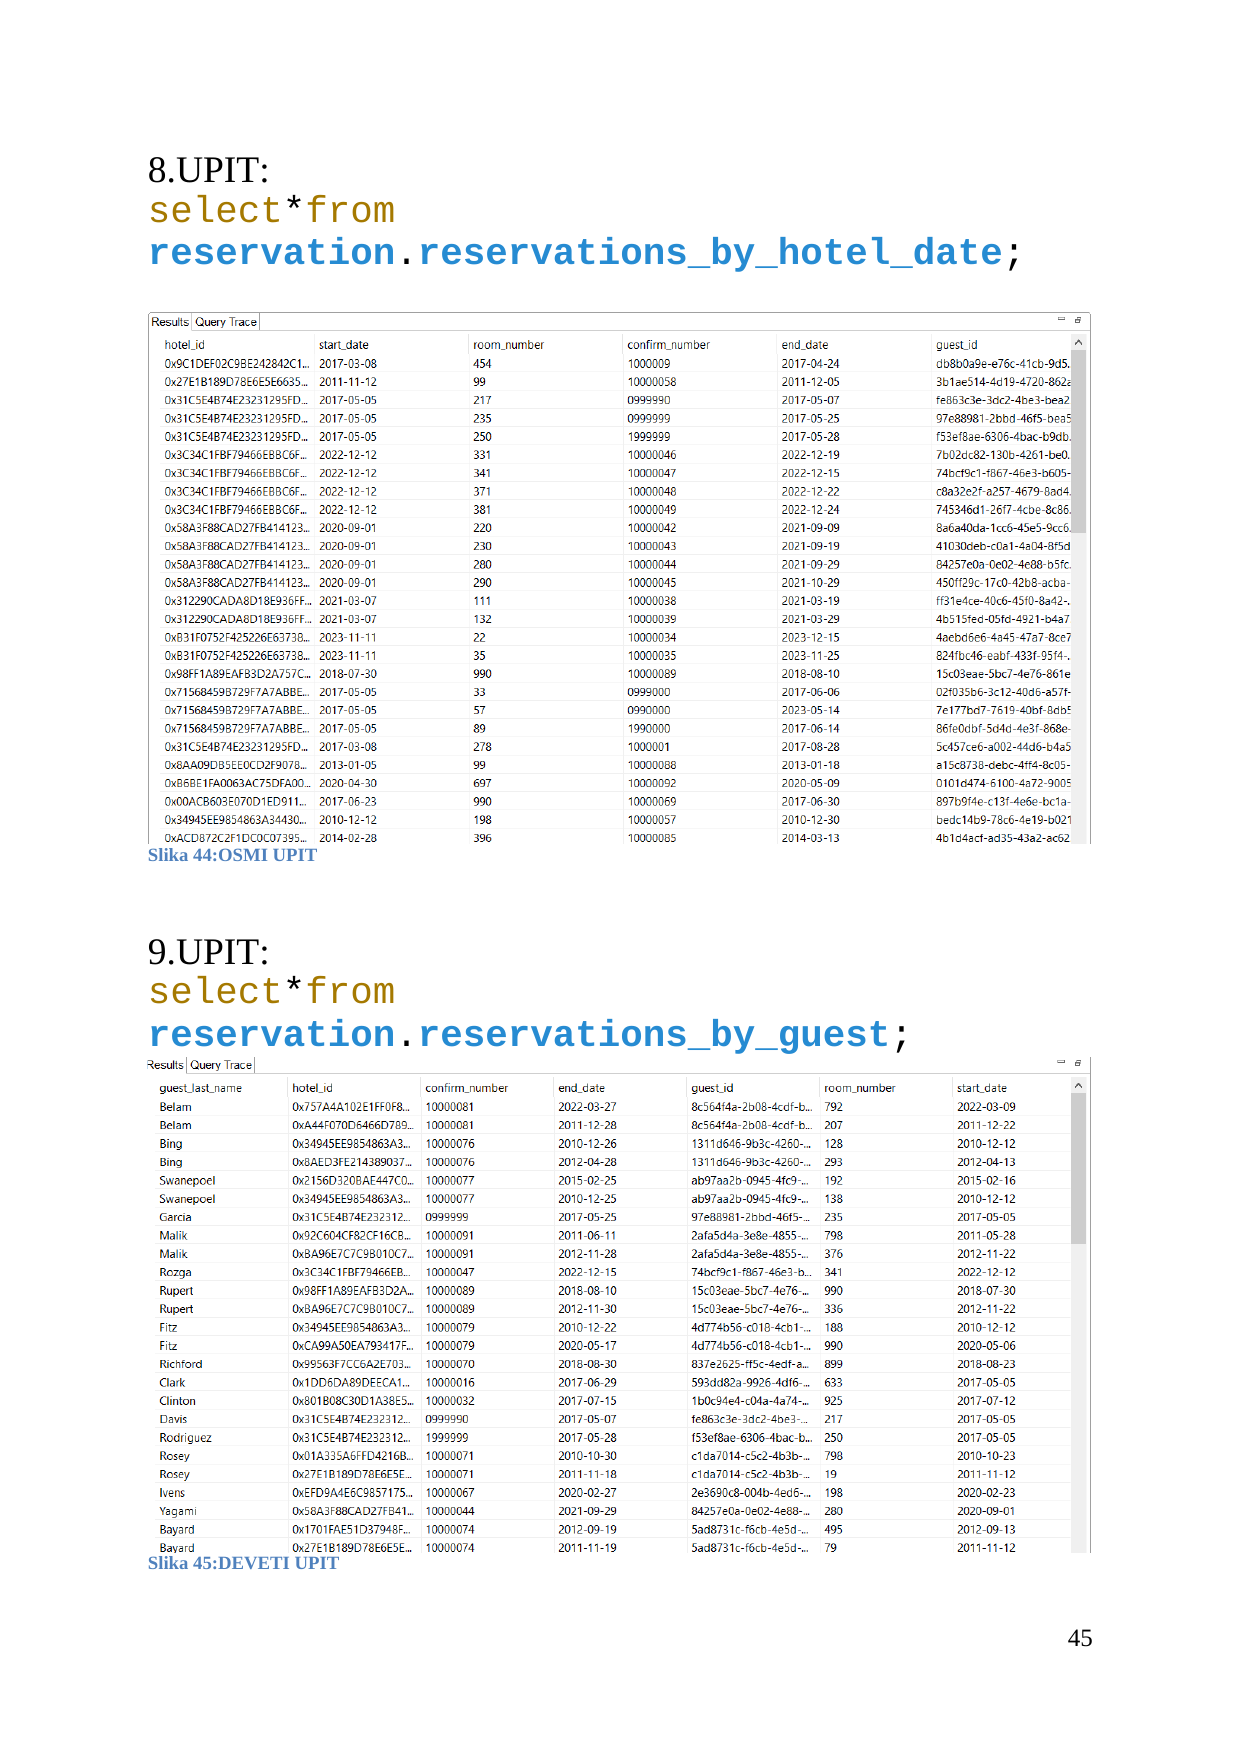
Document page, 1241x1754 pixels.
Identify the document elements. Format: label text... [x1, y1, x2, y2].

text select*from reservation.reservations_by_hotel_date; [148, 191, 1093, 276]
text select*from reservation.reservations_by_guest; [148, 972, 1093, 1057]
picture [147, 308, 1093, 844]
picture [147, 1057, 1093, 1553]
text 8.UPIT: [148, 148, 1093, 191]
text 9.UPIT: [148, 929, 1093, 972]
